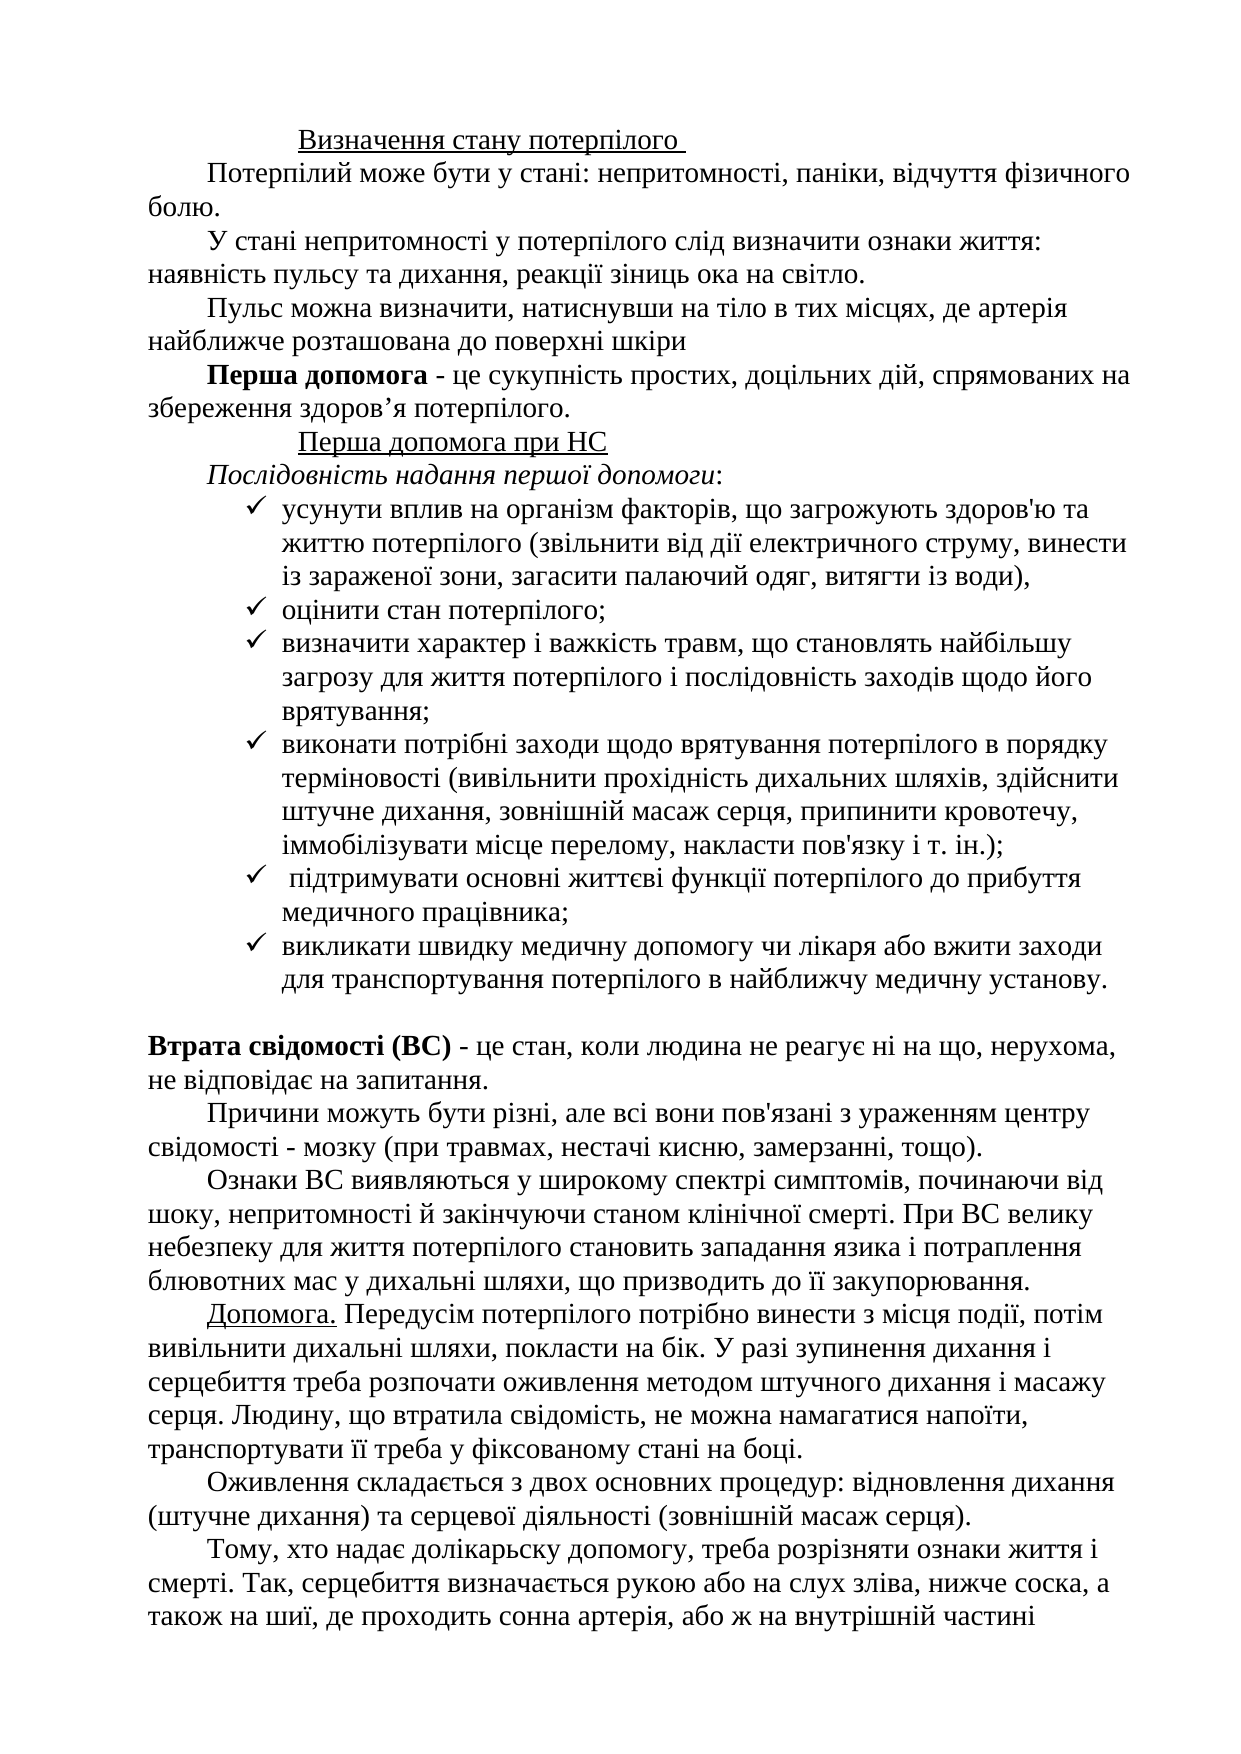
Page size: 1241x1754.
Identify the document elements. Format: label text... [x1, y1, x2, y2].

text Тому, хто надає долікарьску допомогу, треба розрізняти ознаки життя і смерті. Так, серцебиття визначається рукою або на слух зліва, нижче соска, а також на шиї, де проходить сонна артерія, або ж на внутрішній частині [148, 1531, 1152, 1632]
list підтримувати основні життєві функції потерпілого до прибуття медичного працівника; [244, 860, 1152, 928]
list виконати потрібні заходи щодо врятування потерпілого в порядку терміновості (вивільнити прохідність дихальних шляхів, здійснити штучне дихання, зовнішній масаж серця, припинити кровотечу, іммобілізувати місце перелому, накласти пов'язку і т. ін.); [244, 726, 1152, 860]
list усунути вплив на організм факторів, що загрожують здоров'ю та життю потерпілого (звільнити від дії електричного струму, винести із зараженої зони, загасити палаючий одяг, витягти із води), [244, 491, 1152, 592]
text Оживлення складається з двох основних процедур: відновлення дихання (штучне дихання) та серцевої діяльності (зовнішній масаж серця). [148, 1464, 1152, 1531]
list Потерпілий може бути у стані: непритомності, паніки, відчуття фізичного болю. [148, 156, 1152, 223]
text Ознаки ВС виявляються у широкому спектрі симптомів, починаючи від шоку, непритомності й закінчуючи станом клінічної смерті. При ВС велику небезпеку для життя потерпілого становить западання язика і потраплення блювотних мас у дихальні шляхи, що призводить до її закупорювання. [148, 1162, 1152, 1297]
text Причини можуть бути різні, але всі вони пов'язані з ураженням центру свідомості - мозку (при травмах, нестачі кисню, замерзанні, тощо). [148, 1095, 1152, 1162]
text Втрата свідомості (ВС) - це стан, коли людина не реагує ні на що, нерухома, не відповідає на запитання. [148, 1028, 1152, 1095]
list Перша допомога при НС [298, 424, 1152, 457]
list оцінити стан потерпілого; [244, 592, 1152, 625]
list Визначення стану потерпілого [298, 122, 1152, 156]
list Перша допомога - це сукупність простих, доцільних дій, спрямованих на збереження здоров’я потерпілого. [148, 357, 1152, 424]
list Послідовність надання першої допомоги: [148, 457, 1152, 491]
list викликати швидку медичну допомогу чи лікаря або вжити заходи для транспортування потерпілого в найближчу медичну установу. [244, 928, 1152, 995]
list У стані непритомності у потерпілого слід визначити ознаки життя: наявність пульсу та дихання, реакції зіниць ока на світло. [148, 223, 1152, 290]
list Пульс можна визначити, натиснувши на тіло в тих місцях, де артерія найближче розташована до поверхні шкіри [148, 290, 1152, 357]
text Допомога. Передусім потерпілого потрібно винести з місця події, потім вивільнити дихальні шляхи, покласти на бік. У разі зупинення дихання і серцебиття треба розпочати оживлення методом штучного дихання і масажу серця. Людину, що втратила свідомість, не можна намагатися напоїти, транспортувати її треба у фіксованому стані на боці. [148, 1297, 1152, 1464]
list визначити характер і важкість травм, що становлять найбільшу загрозу для життя потерпілого і послідовність заходів щодо його врятування; [244, 625, 1152, 726]
